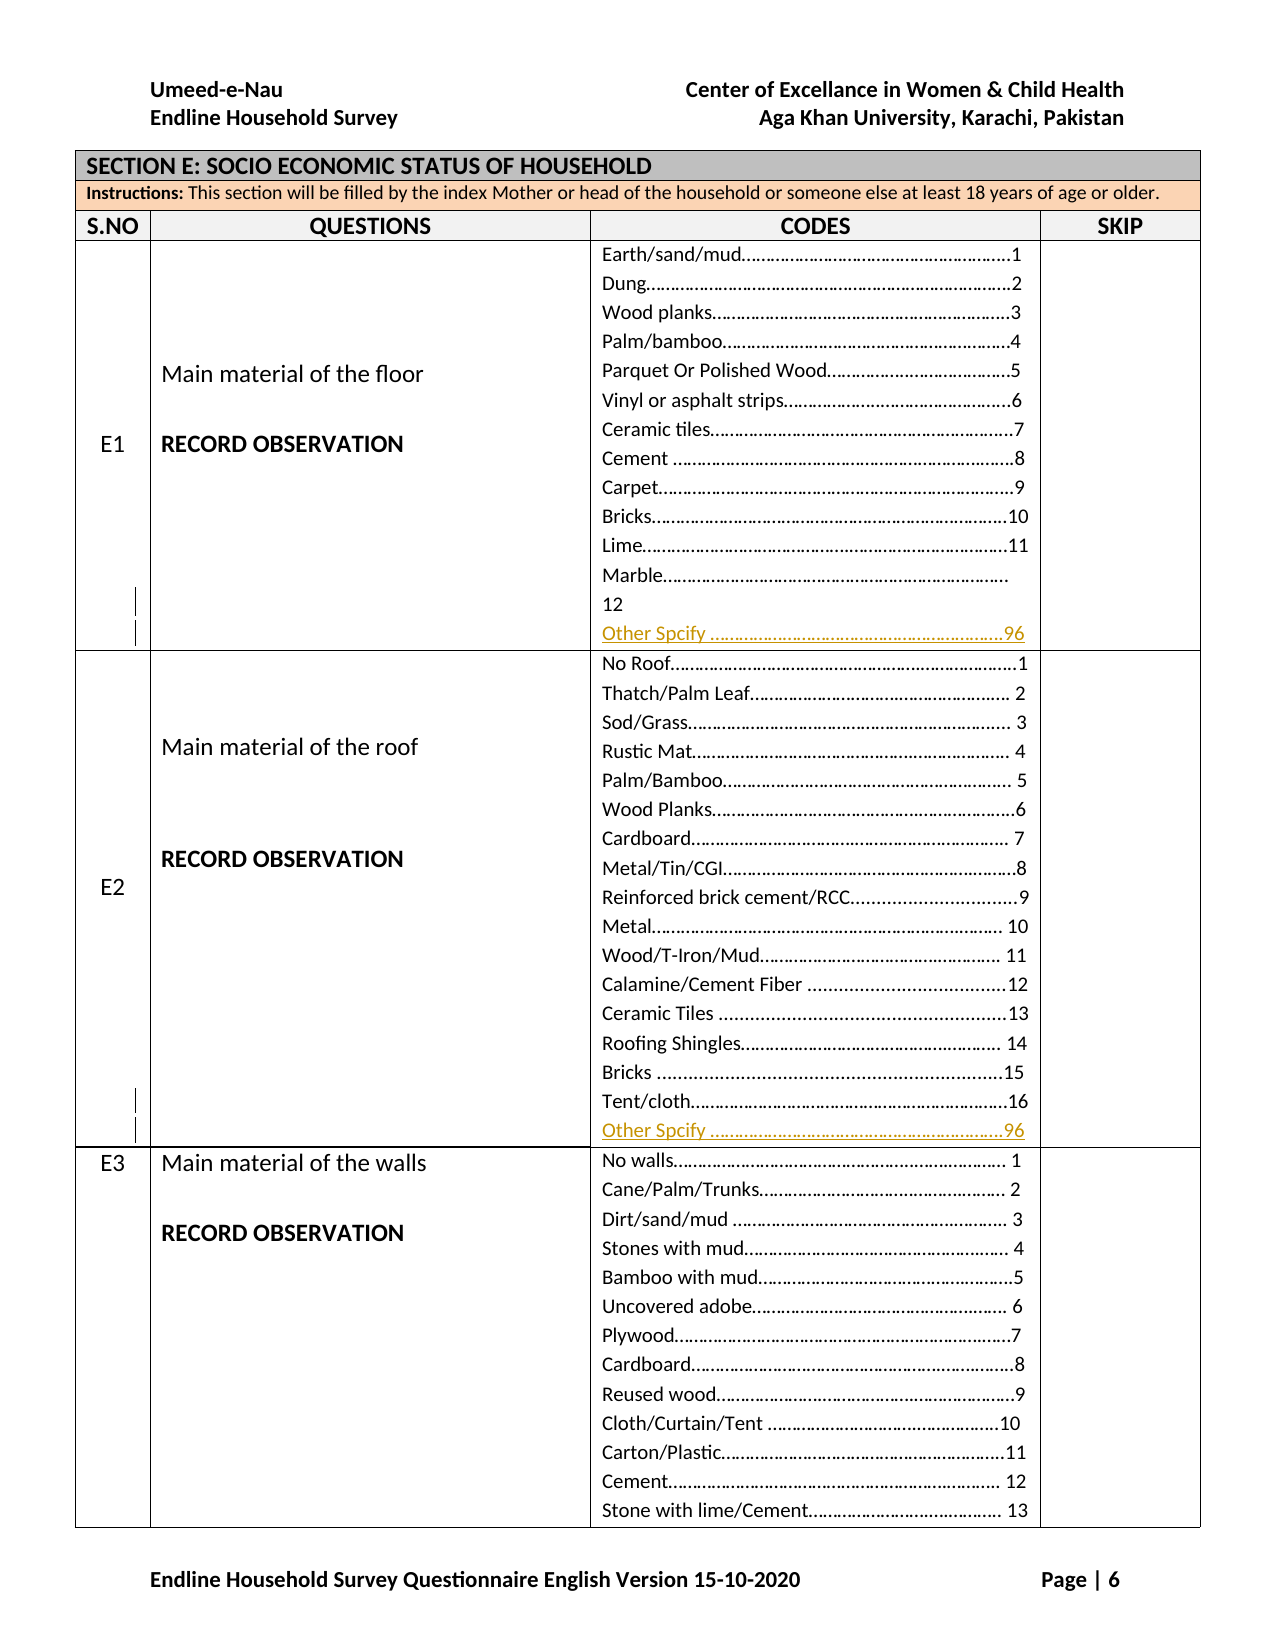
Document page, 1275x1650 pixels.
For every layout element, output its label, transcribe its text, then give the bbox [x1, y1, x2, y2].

table_cell Instructions: This section will be filled by the index Mother or head of the household or someone else at least 18 years of age or older. [76, 181, 1200, 210]
table_cell Codes [591, 211, 1040, 240]
table_header SECTION E: SOCIO ECONOMIC STATUS OF HOUSEHOLD [76, 151, 1200, 180]
table_cell S.No [76, 211, 150, 240]
table_cell Earth/sand/mud………………………………………………..1 Dung………………………………………………………………….2 Wood planks……………………………………………………..3 Palm/bamboo……………………………………………………4 Parquet Or Polished Wood……………..…………………5 Vinyl or asphalt strips………………..……………………...6 Ceramic tiles……………………………………………………...7 Cement ……………………………………………………….…….8 Carpet………………………………………………………………..9 Bricks………………………………………………………………..10 Lime…………………………………….……………………………11 Marble………………………………………………………………12 [591, 241, 1040, 649]
table_cell E2 [76, 651, 150, 1146]
table_cell E1 [76, 241, 150, 649]
table_cell No Roof…………………………………………….………………..1 Thatch/Palm Leaf………………………….……………….…. 2 Sod/Grass……………………………………………………….... 3 Rustic Mat……………………………………….……………….. 4 Palm/Bamboo…………………………………………………... 5 Wood Planks…………………………………….………………..6 Cardboard…………………………….………………………….. 7 Metal/Tin/CGI…………………………………………….………8 Reinforced brick cement/RCC................................9 Metal……………………………………………………….……… 10 Wood/T-Iron/Mud……………………………….…………. 11 Calamine/Cement Fiber ......................................12 Ceramic Tiles .......................................................13 Roofing Shingles…………………………………….……….. 14 Bricks ..................................................................15 Tent/cloth…………………………………………………………16 [591, 651, 1040, 1146]
table_cell [1041, 1148, 1200, 1527]
table_cell Main material of the roof Record observation [151, 651, 590, 1146]
table_cell Skip Pattern [1041, 211, 1200, 240]
table_cell [1041, 241, 1200, 649]
table_cell Main material of the floor Record observation [151, 241, 590, 649]
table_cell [151, 1148, 590, 1527]
table_cell [1041, 651, 1200, 1146]
table_cell E3 [76, 1148, 150, 1527]
table_cell Questions [151, 211, 590, 240]
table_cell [591, 1148, 1040, 1527]
